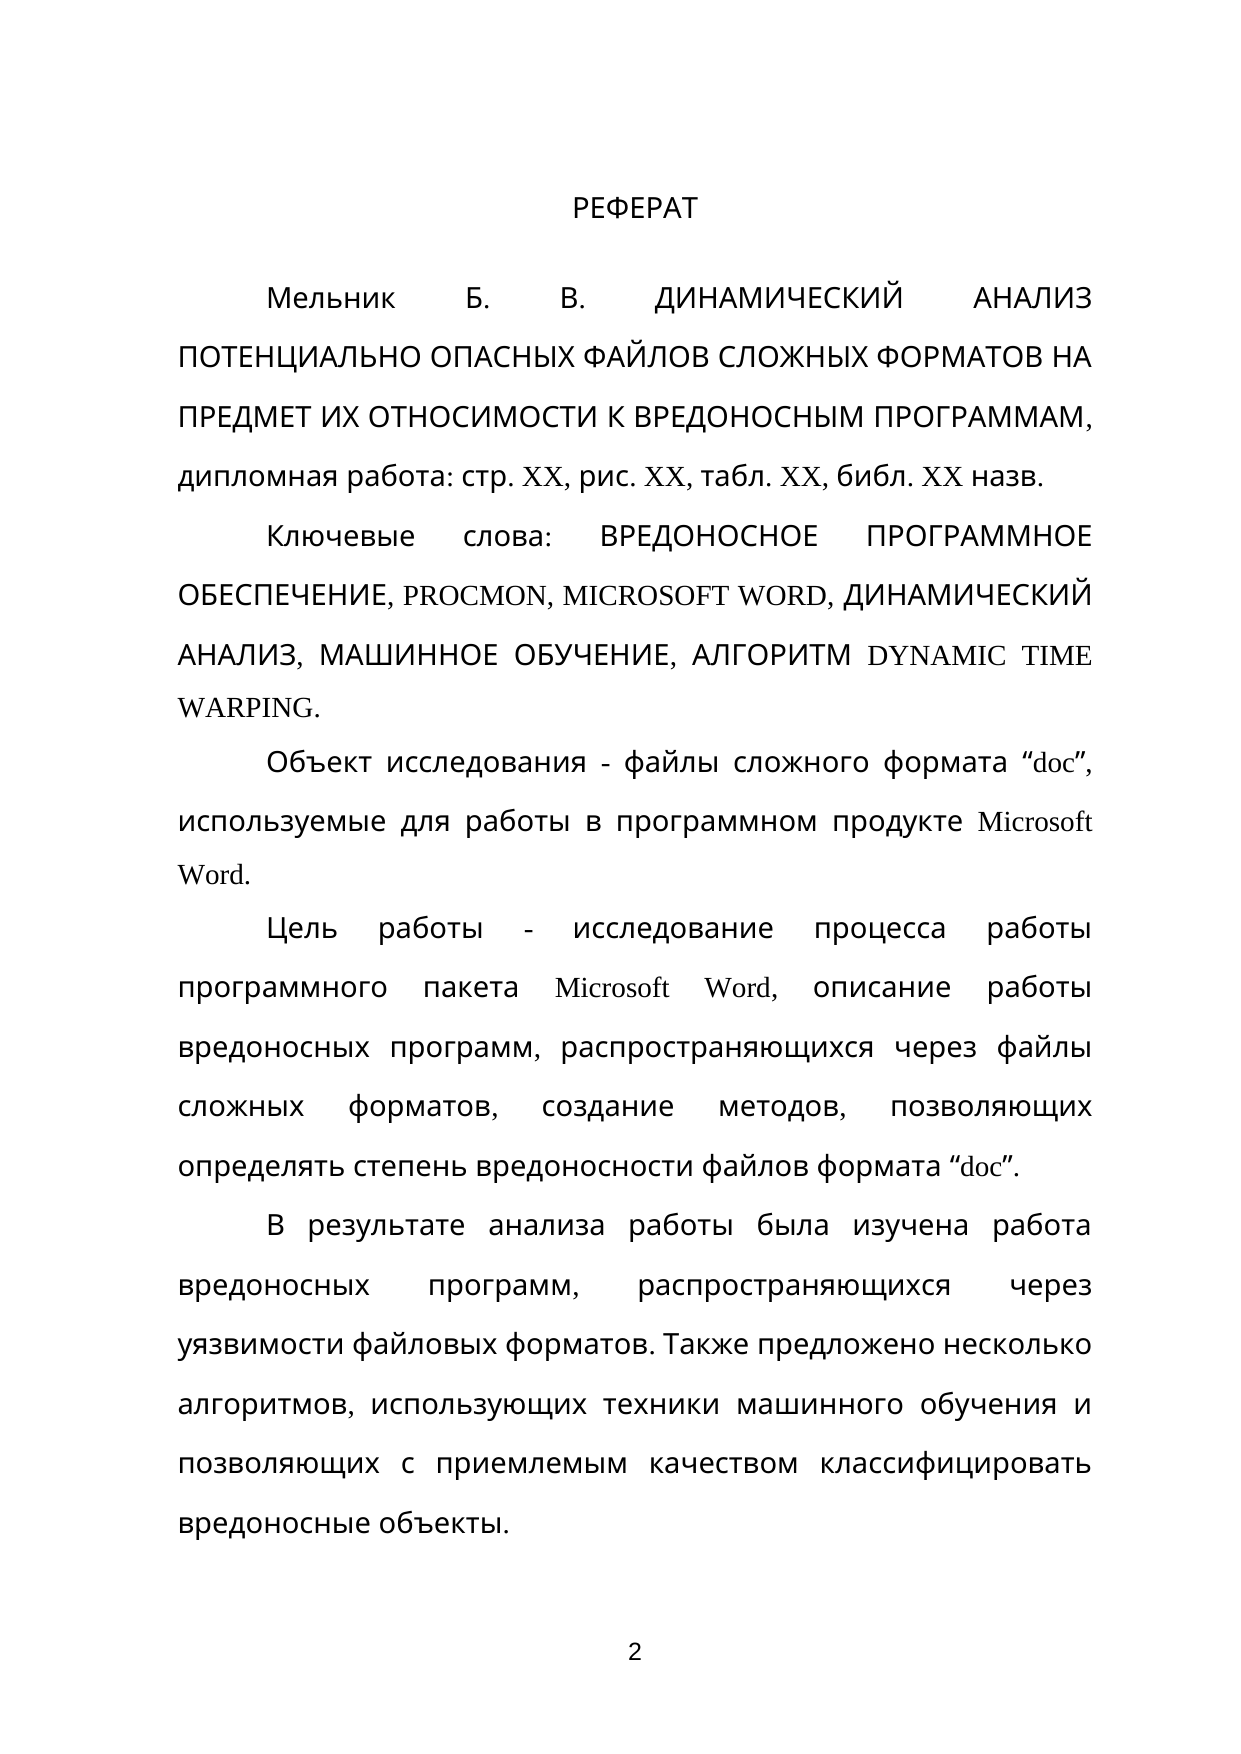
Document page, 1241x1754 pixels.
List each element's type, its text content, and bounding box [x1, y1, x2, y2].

text Ключевые слова: ВРЕДОНОСНОЕ ПРОГРАММНОЕ ОБЕСПЕЧЕНИЕ, PROCMON, MICROSOFT WORD, ДИНАМИЧЕСКИЙ АНАЛИЗ, МАШИННОЕ ОБУЧЕНИЕ, АЛГОРИТМ DYNAMIC TIME WARPING. [177, 515, 1093, 724]
subtitle РЕФЕРАТ [177, 187, 1093, 227]
text Мельник Б. В. ДИНАМИЧЕСКИЙ АНАЛИЗ ПОТЕНЦИАЛЬНО ОПАСНЫХ ФАЙЛОВ СЛОЖНЫХ ФОРМАТОВ НА ПРЕДМЕТ ИХ ОТНОСИМОСТИ К ВРЕДОНОСНЫМ ПРОГРАММАМ, дипломная работа: стр. XX, рис. XX, табл. XX, библ. XX назв. [177, 277, 1093, 495]
text В результате анализа работы была изучена работа вредоносных программ, распространяющихся через уязвимости файловых форматов. Также предложено несколько алгоритмов, использующих техники машинного обучения и позволяющих с приемлемым качеством классифицировать вредоносные объекты. [177, 1204, 1093, 1542]
text Цель работы - исследование процесса работы программного пакета Microsoft Word, описание работы вредоносных программ, распространяющихся через файлы сложных форматов, создание методов, позволяющих определять степень вредоносности файлов формата “doc”. [177, 907, 1093, 1185]
text Объект исследования - файлы сложного формата “doc”, используемые для работы в программном продукте Microsoft Word. [177, 741, 1093, 890]
